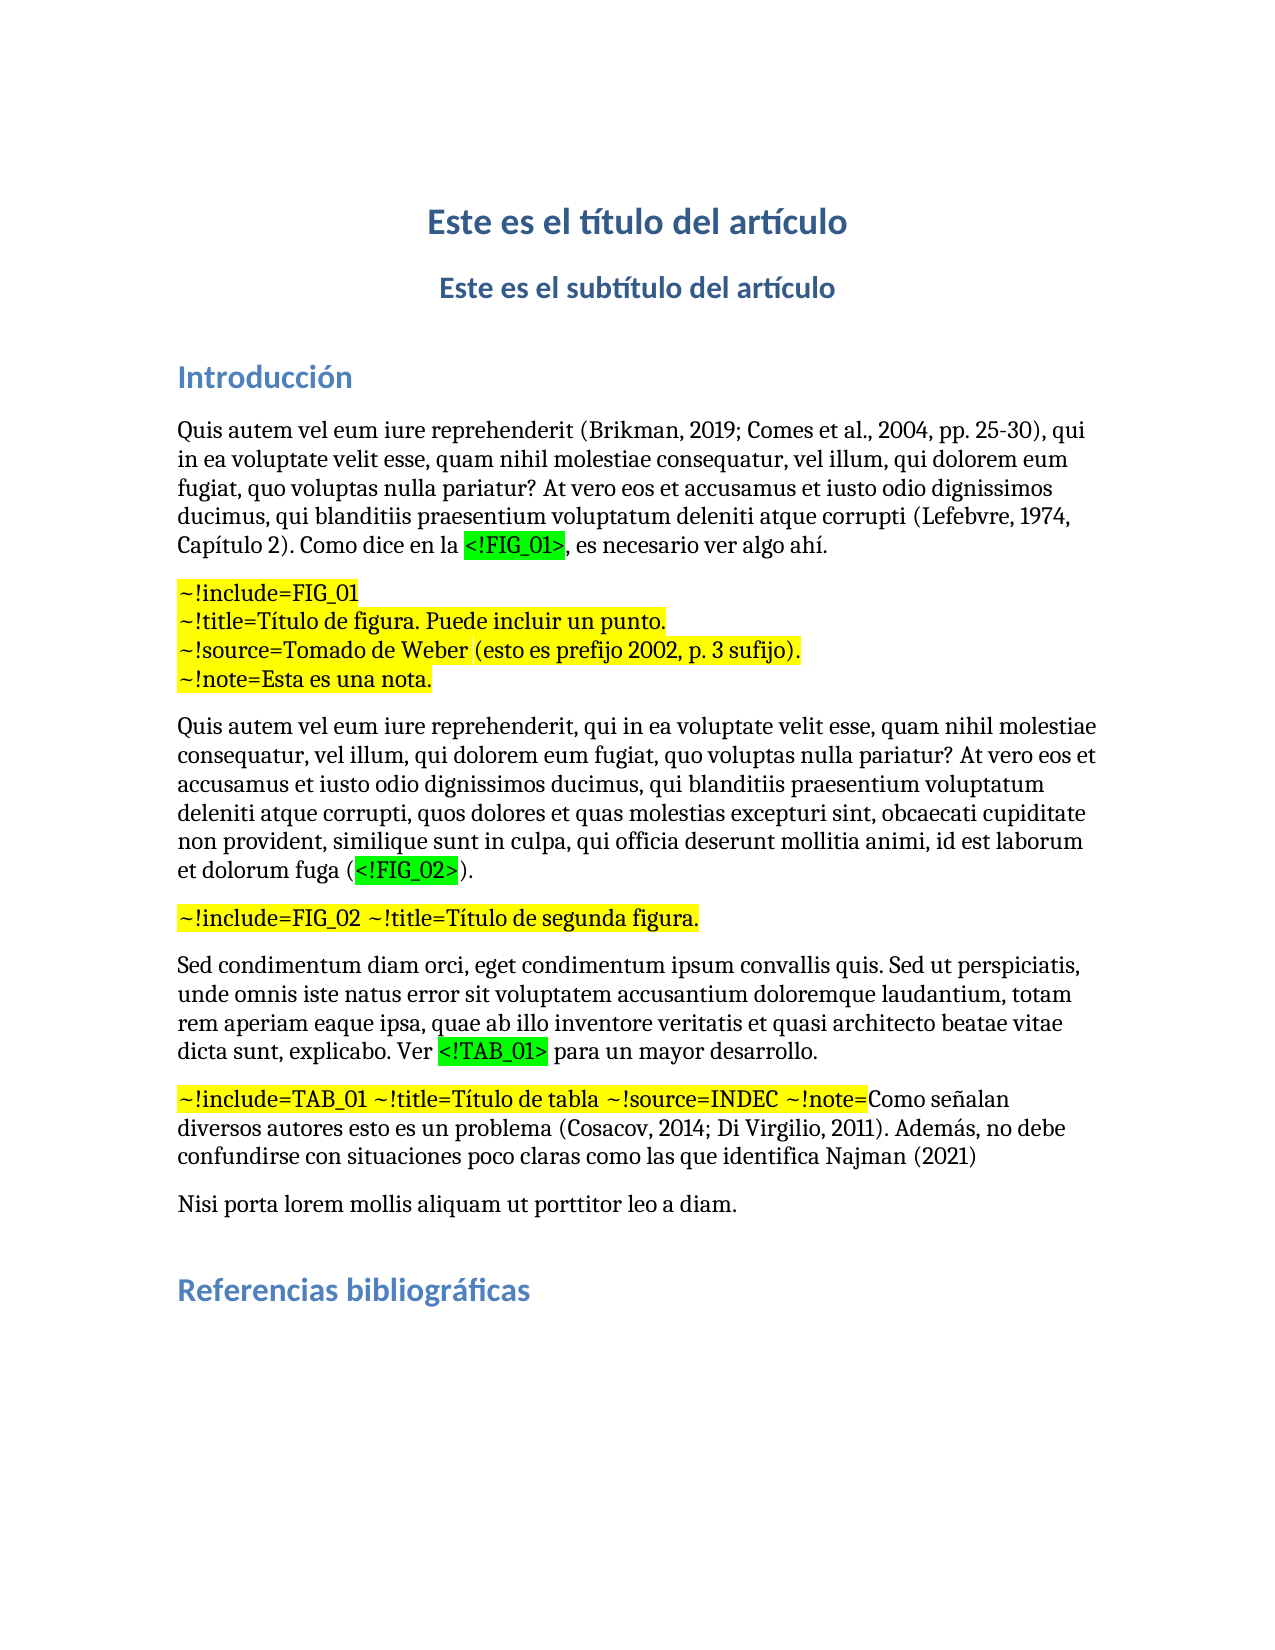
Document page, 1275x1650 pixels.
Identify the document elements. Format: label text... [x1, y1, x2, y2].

text ~!include=TAB_01 ~!title=Título de tabla ~!source=INDEC ~!note=Como señalan diversos autores esto es un problema (Cosacov, 2014; Di Virgilio, 2011). Además, no debe confundirse con situaciones poco claras como las que identifica Najman (2021) [177, 1085, 1098, 1171]
text Nisi porta lorem mollis aliquam ut porttitor leo a diam. [177, 1190, 1098, 1218]
text ~!include=FIG_02 ~!title=Título de segunda figura. [177, 903, 1098, 932]
text ~!include=FIG_01 ~!title=Título de figura. Puede incluir un punto. ~!source=Tomado de Weber (esto es prefijo 2002, p. 3 sufijo). ~!note=Esta es una nota. [177, 578, 1098, 693]
subtitle Referencias bibliográficas [177, 1268, 1098, 1309]
subtitle Introducción [177, 357, 1098, 397]
text Quis autem vel eum iure reprehenderit, qui in ea voluptate velit esse, quam nihil molestiae consequatur, vel illum, qui dolorem eum fugiat, quo voluptas nulla pariatur? At vero eos et accusamus et iusto odio dignissimos ducimus, qui blanditiis praesentium voluptatum deleniti atque corrupti, quos dolores et quas molestias excepturi sint, obcaecati cupiditate non provident, similique sunt in culpa, qui officia deserunt mollitia animi, id est laborum et dolorum fuga (<!FIG_02>). [177, 712, 1098, 885]
title Este es el título del artículo [177, 198, 1098, 243]
text Sed condimentum diam orci, eget condimentum ipsum convallis quis. Sed ut perspiciatis, unde omnis iste natus error sit voluptatem accusantium doloremque laudantium, totam rem aperiam eaque ipsa, quae ab illo inventore veritatis et quasi architecto beatae vitae dicta sunt, explicabo. Ver <!TAB_01> para un mayor desarrollo. [177, 951, 1098, 1066]
subtitle Este es el subtítulo del artículo [177, 268, 1098, 307]
text Quis autem vel eum iure reprehenderit (Brikman, 2019; Comes et al., 2004, pp. 25-30), qui in ea voluptate velit esse, quam nihil molestiae consequatur, vel illum, qui dolorem eum fugiat, quo voluptas nulla pariatur? At vero eos et accusamus et iusto odio dignissimos ducimus, qui blanditiis praesentium voluptatum deleniti atque corrupti (Lefebvre, 1974, Capítulo 2). Como dice en la <!FIG_01>, es necesario ver algo ahí. [177, 416, 1098, 560]
